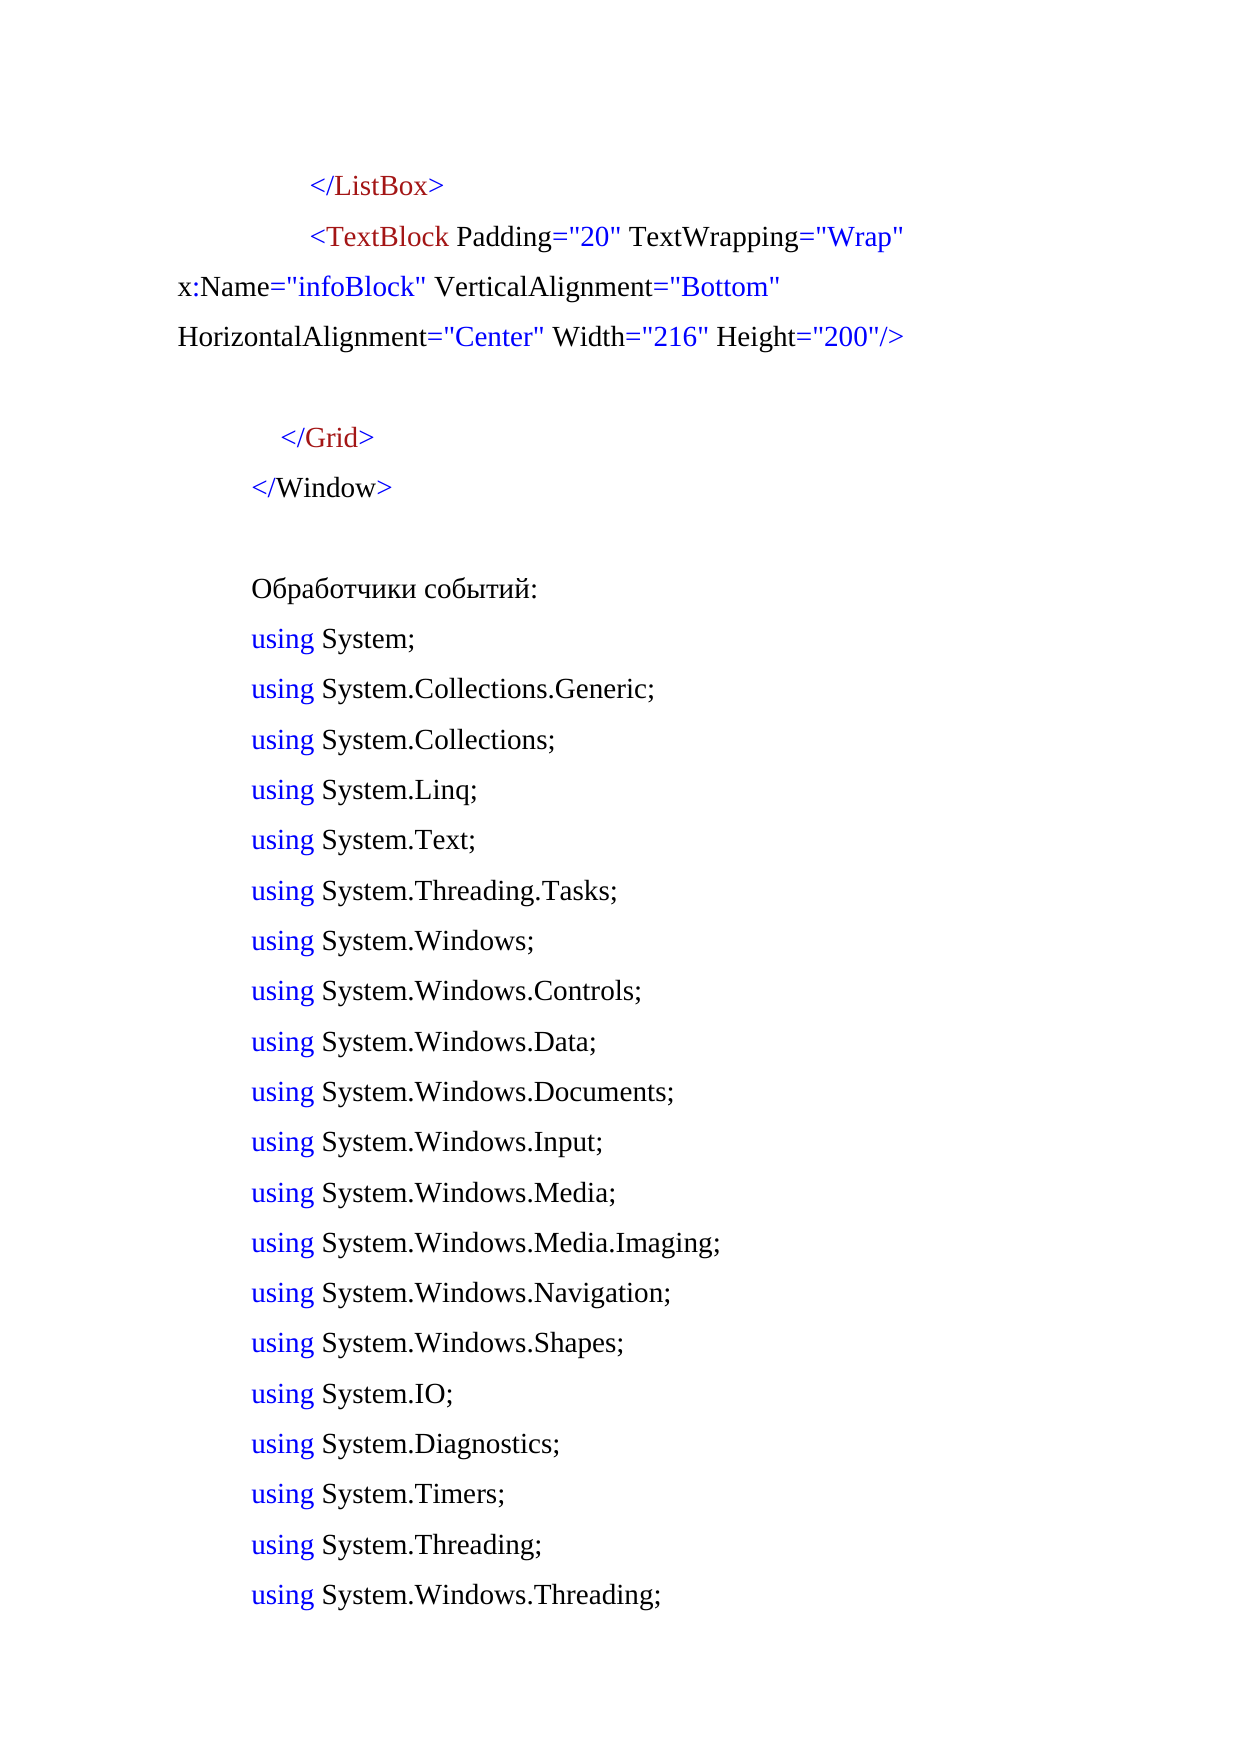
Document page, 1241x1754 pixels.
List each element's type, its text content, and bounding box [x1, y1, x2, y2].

text using System.IO; [177, 1376, 1152, 1409]
text using System.Windows.Media; [177, 1175, 1152, 1208]
text using System.Windows.Shapes; [177, 1326, 1152, 1359]
text using System.Timers; [177, 1477, 1152, 1510]
text using System.Windows; [177, 923, 1152, 957]
text using System.Threading; [177, 1527, 1152, 1560]
text using System.Linq; [177, 772, 1152, 806]
text using System.Collections; [177, 722, 1152, 755]
text <TextBlock Padding="20" TextWrapping="Wrap" x:Name="infoBlock" VerticalAlignment="Bottom" HorizontalAlignment="Center" Width="216" Height="200"/> [177, 219, 1152, 353]
text using System.Windows.Threading; [177, 1577, 1152, 1611]
text </Window> [177, 470, 1152, 504]
text using System.Threading.Tasks; [177, 873, 1152, 906]
text using System.Windows.Navigation; [177, 1275, 1152, 1309]
text using System.Windows.Controls; [177, 973, 1152, 1007]
text using System.Windows.Input; [177, 1124, 1152, 1158]
text using System.Text; [177, 822, 1152, 856]
text using System; [177, 621, 1152, 655]
text using System.Windows.Documents; [177, 1074, 1152, 1108]
text using System.Collections.Generic; [177, 672, 1152, 705]
text using System.Windows.Media.Imaging; [177, 1225, 1152, 1258]
text </ListBox> [177, 168, 1152, 202]
text Обработчики событий: [177, 571, 1152, 604]
text using System.Diagnostics; [177, 1426, 1152, 1460]
text using System.Windows.Data; [177, 1024, 1152, 1057]
text </Grid> [177, 420, 1152, 453]
